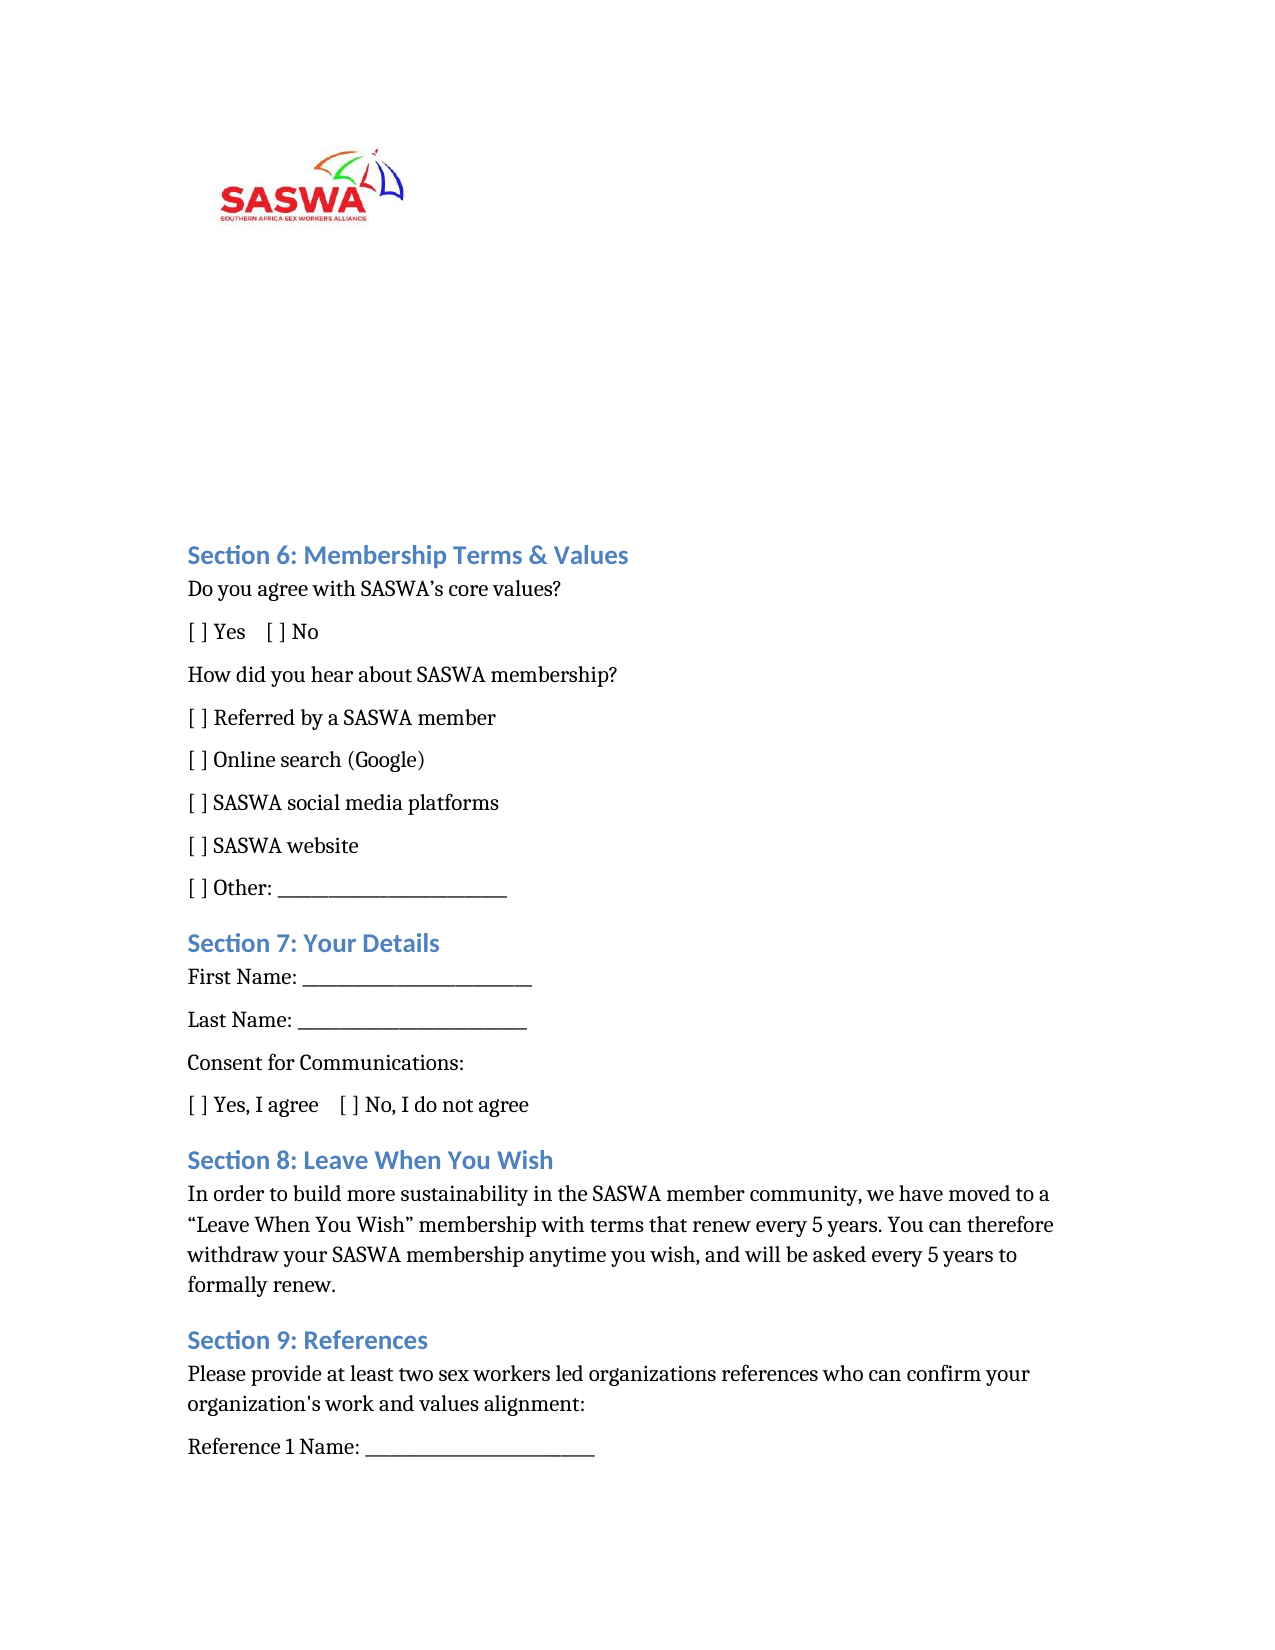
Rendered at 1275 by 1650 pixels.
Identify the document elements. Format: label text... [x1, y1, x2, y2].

text [ ] Online search (Google) [187, 747, 1087, 773]
text Reference 1 Name: ___________________________ [187, 1434, 1087, 1460]
text [ ] Yes, I agree [ ] No, I do not agree [187, 1092, 1087, 1119]
text First Name: ___________________________ [187, 964, 1087, 991]
text [ ] Other: ___________________________ [187, 875, 1087, 902]
text Last Name: ___________________________ [187, 1007, 1087, 1033]
text Do you agree with SASWA’s core values? [187, 576, 1087, 603]
subtitle Section 9: References [187, 1323, 1087, 1356]
text [ ] Yes [ ] No [187, 619, 1087, 645]
subtitle Section 7: Your Details [187, 926, 1087, 959]
text [ ] SASWA social media platforms [187, 790, 1087, 816]
text [ ] Referred by a SASWA member [187, 704, 1087, 731]
subtitle Section 8: Leave When You Wish [187, 1143, 1087, 1176]
picture [187, 75, 434, 306]
text Consent for Communications: [187, 1049, 1087, 1076]
text [ ] SASWA website [187, 832, 1087, 859]
text Please provide at least two sex workers led organizations references who can confirm your organization's work and values alignment: [187, 1361, 1087, 1417]
text How did you hear about SASWA membership? [187, 662, 1087, 688]
subtitle Section 6: Membership Terms & Values [187, 538, 1087, 571]
text In order to build more sustainability in the SASWA member community, we have moved to a “Leave When You Wish” membership with terms that renew every 5 years. You can therefore withdraw your SASWA membership anytime you wish, and will be asked every 5 years to formally renew. [187, 1181, 1087, 1298]
